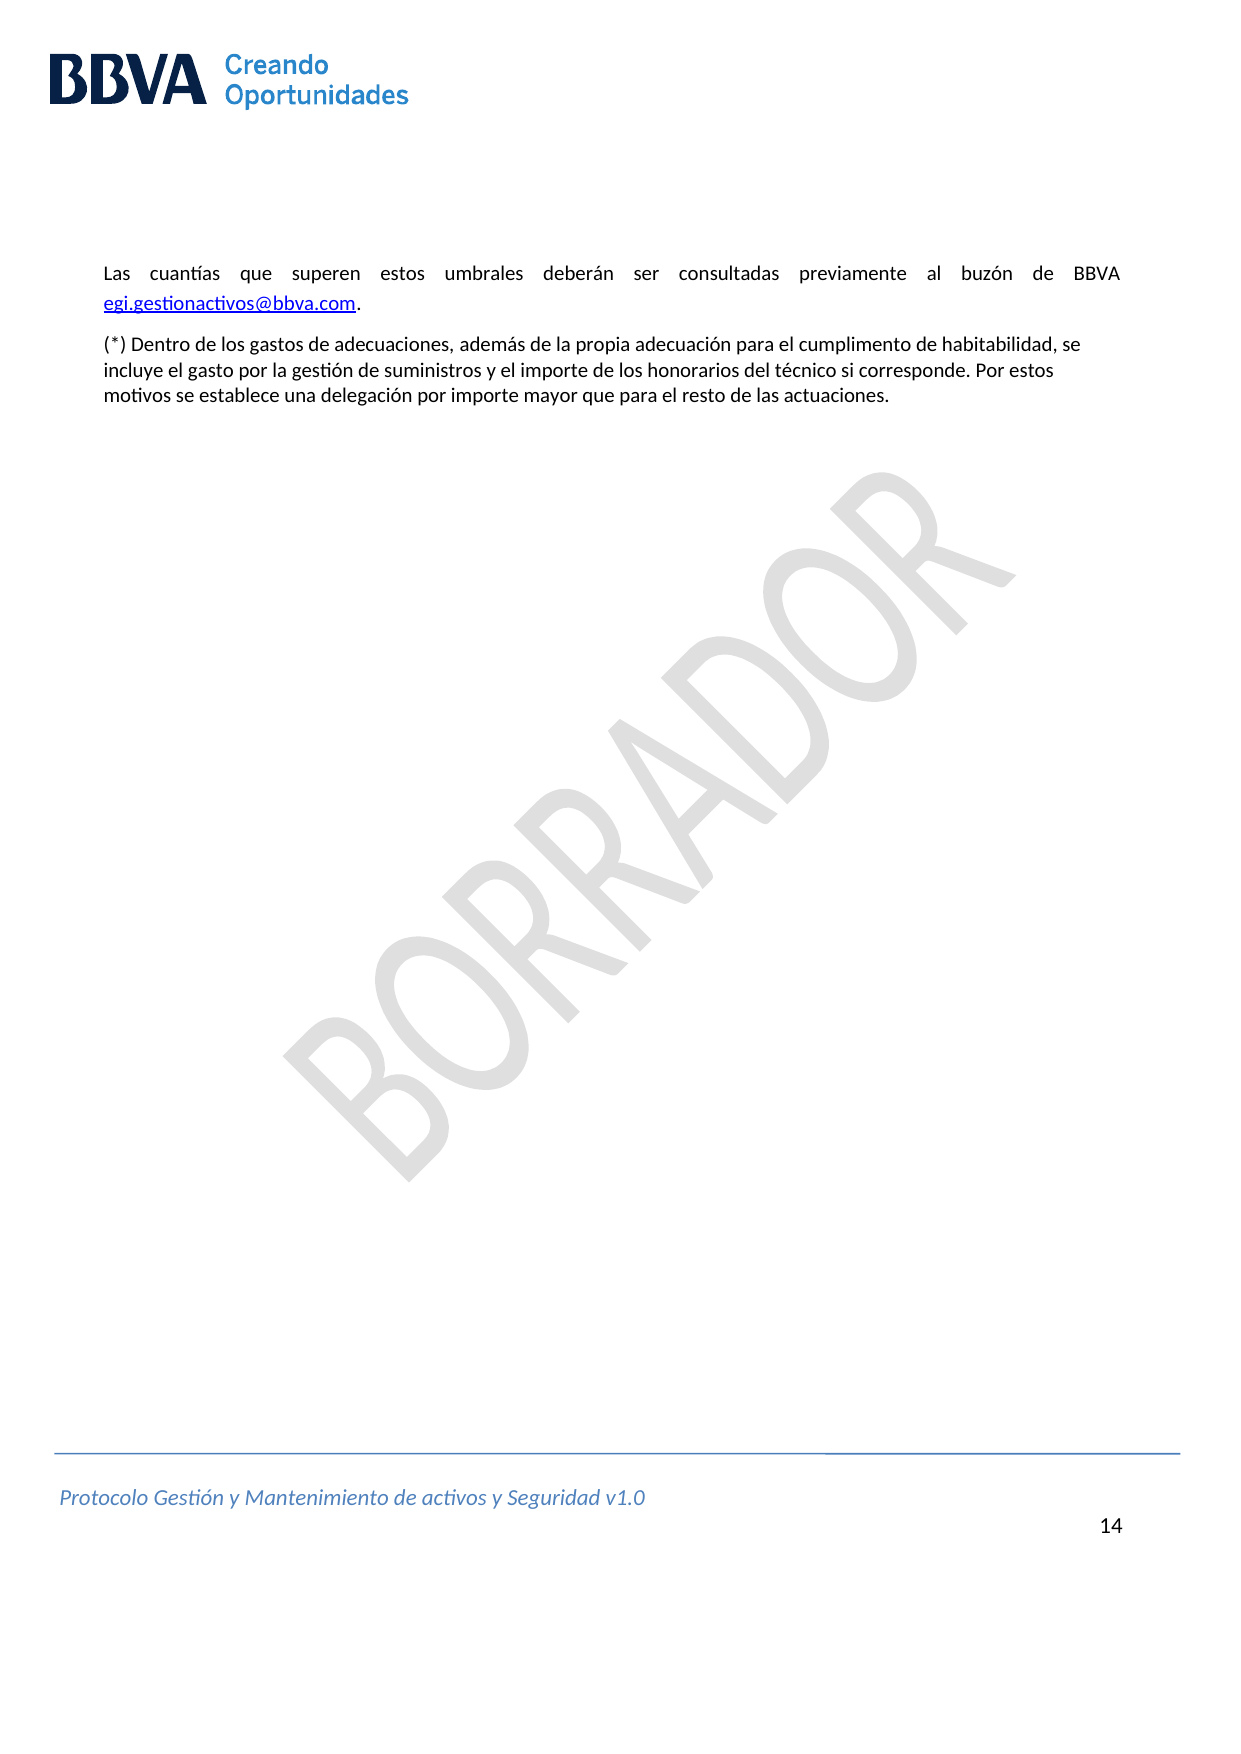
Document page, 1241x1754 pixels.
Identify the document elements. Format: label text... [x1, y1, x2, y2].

text (*) Dentro de los gastos de adecuaciones, además de la propia adecuación para el cumplimento de habitabilidad, se incluye el gasto por la gestión de suministros y el importe de los honorarios del técnico si corresponde. Por estos motivos se establece una delegación por importe mayor que para el resto de las actuaciones. [103, 331, 1122, 408]
text Las cuantías que superen estos umbrales deberán ser consultadas previamente al buzón de BBVA egi.gestionactivos@bbva.com. [103, 261, 1122, 315]
